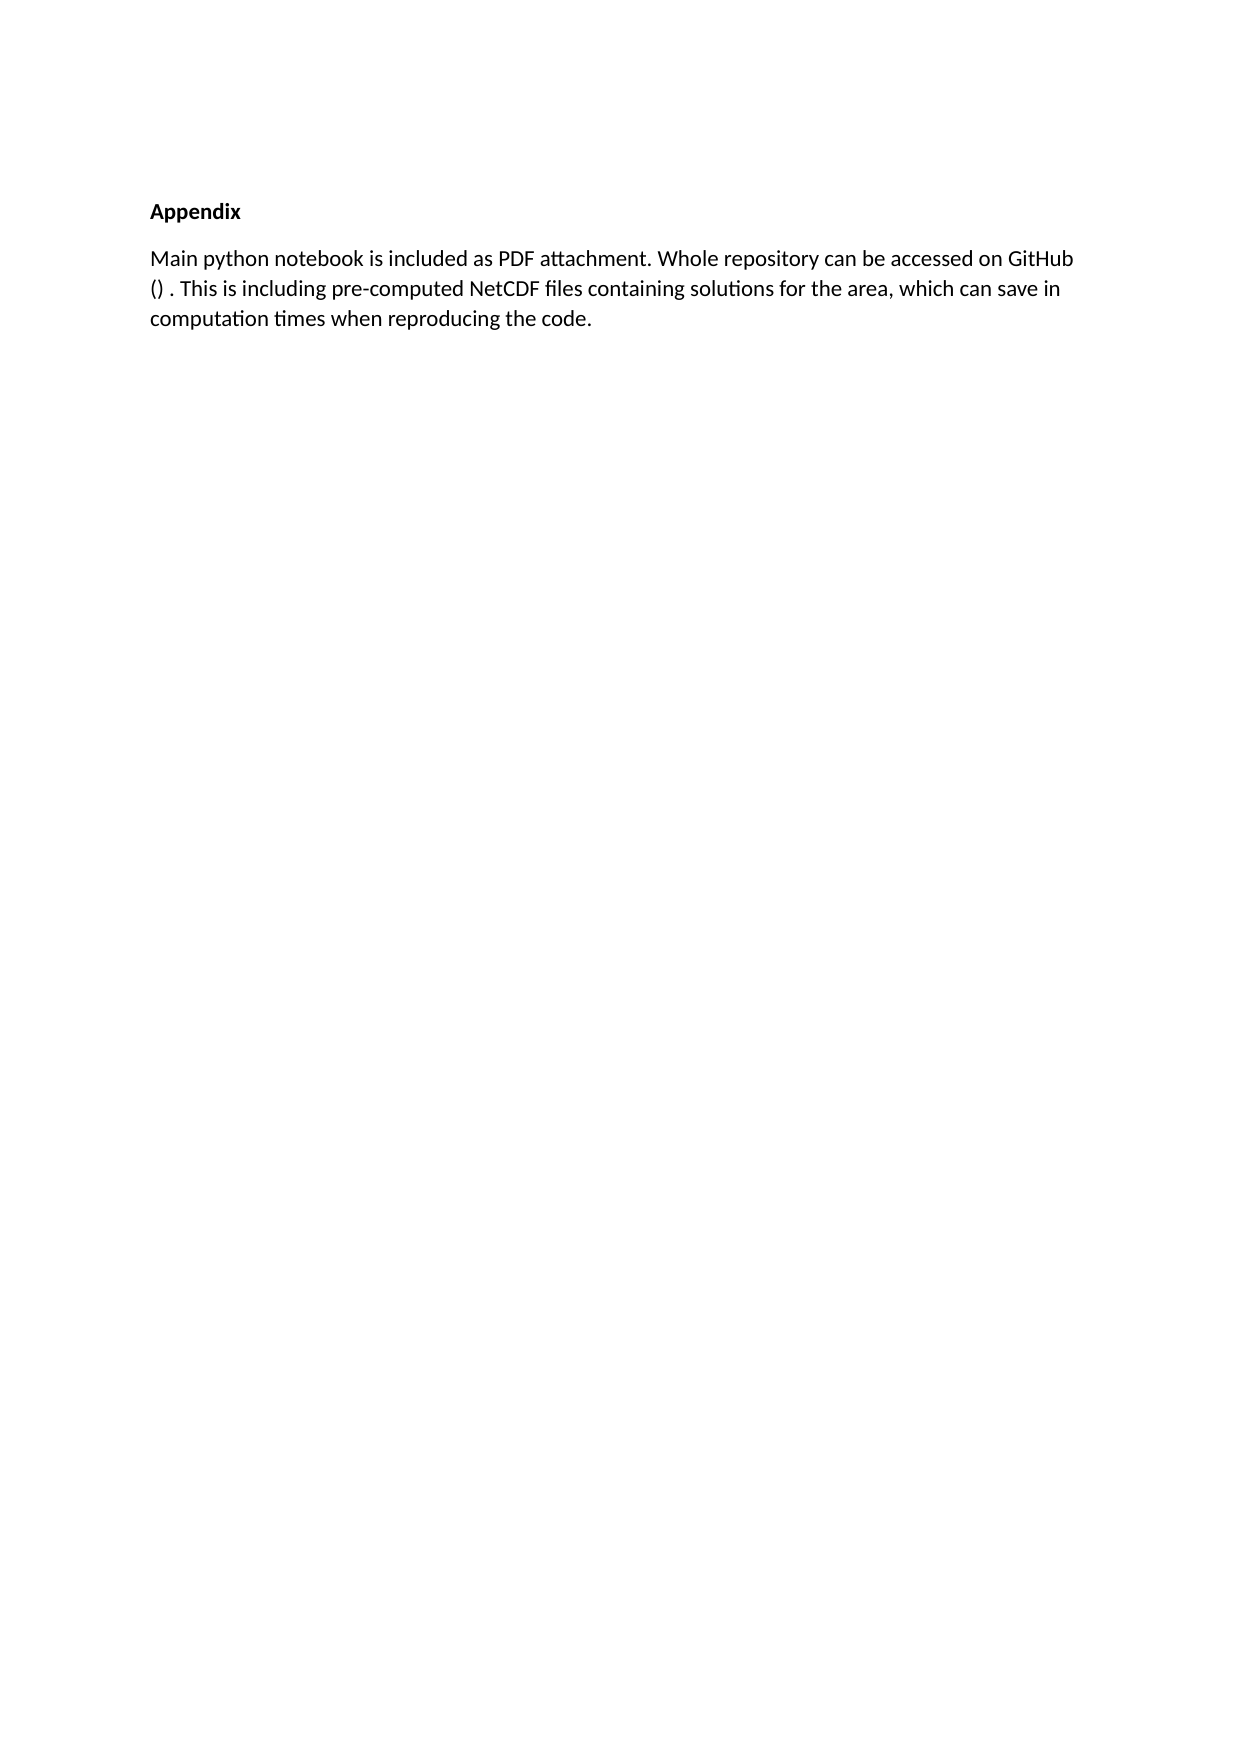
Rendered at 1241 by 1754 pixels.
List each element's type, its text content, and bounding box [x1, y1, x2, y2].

text Appendix [150, 197, 1090, 225]
text Main python notebook is included as PDF attachment. Whole repository can be accessed on GitHub () . This is including pre-computed NetCDF files containing solutions for the area, which can save in computation times when reproducing the code. [150, 244, 1090, 332]
